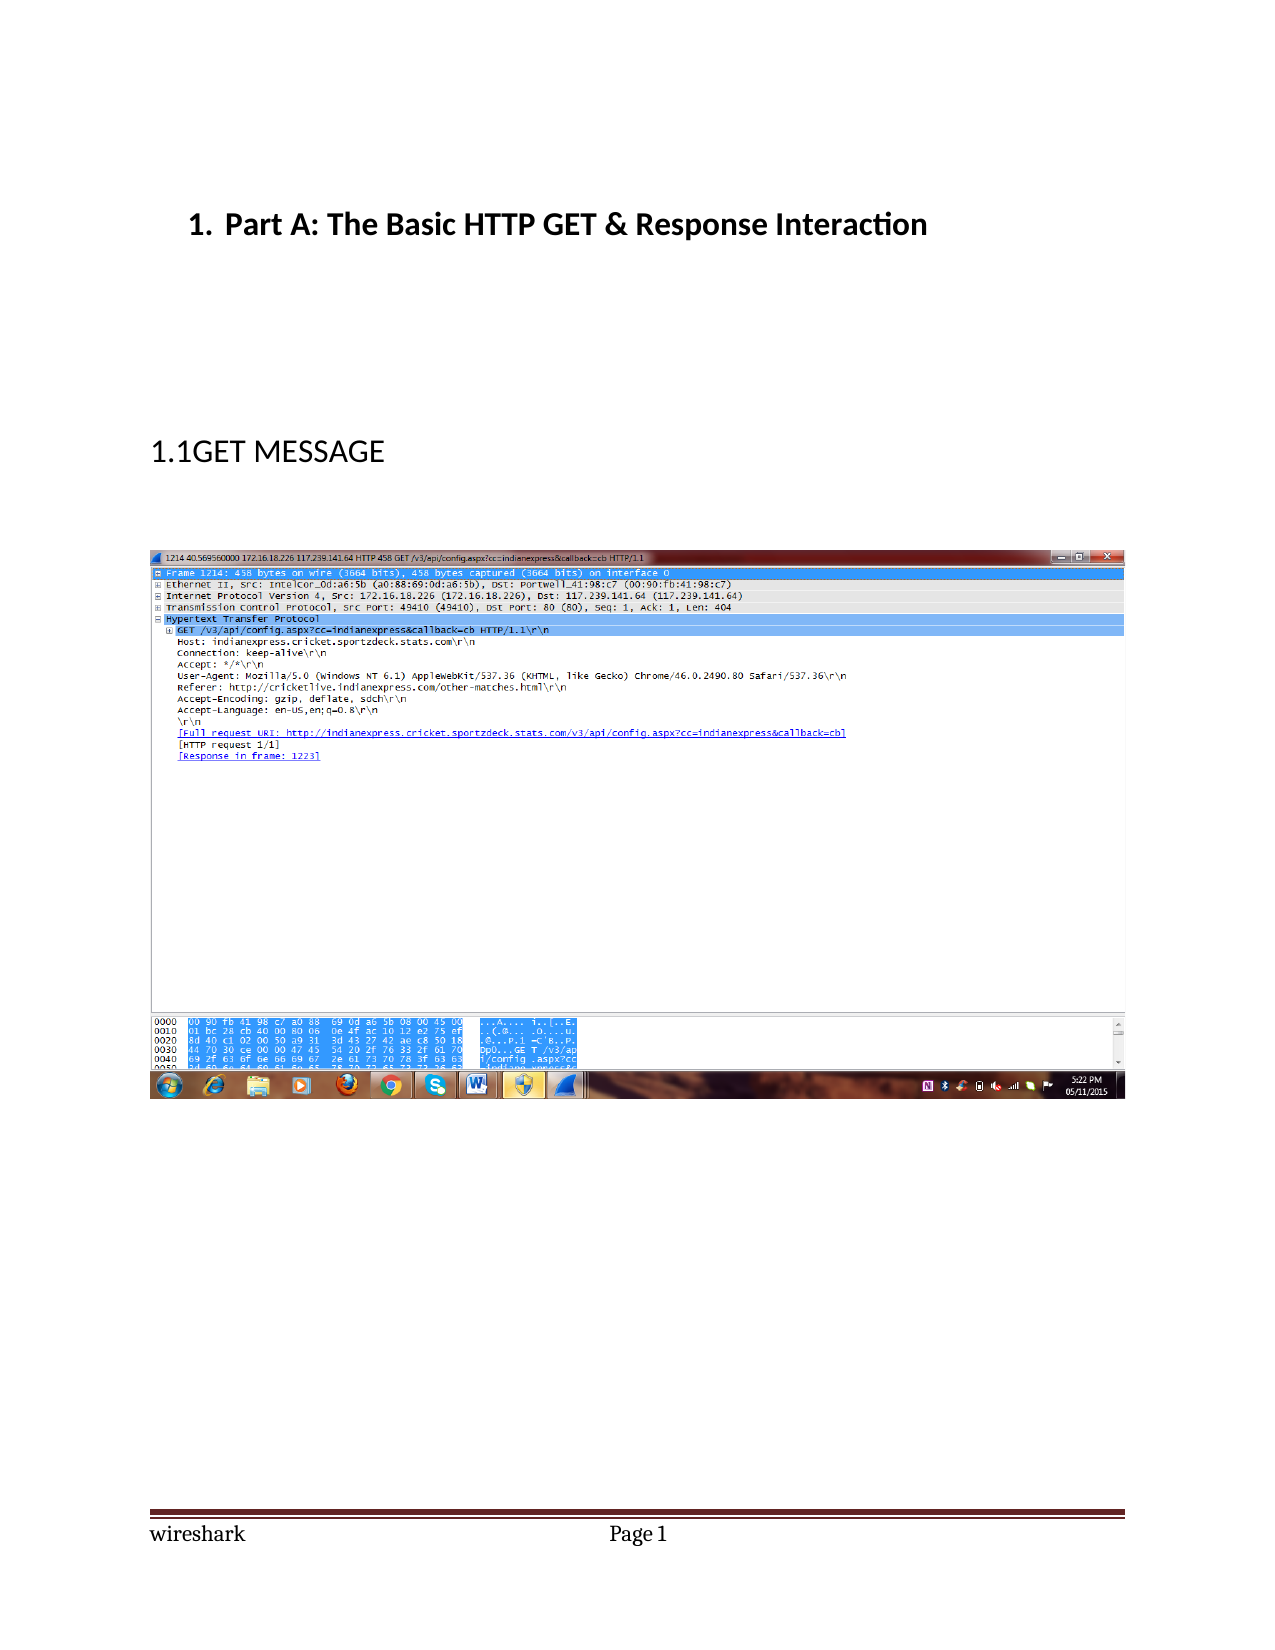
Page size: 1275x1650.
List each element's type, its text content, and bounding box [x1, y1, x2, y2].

list Part A: The Basic HTTP GET & Response Interaction [187, 203, 1125, 244]
picture [150, 550, 1125, 1099]
text 1.1GET MESSAGE [150, 430, 1125, 470]
